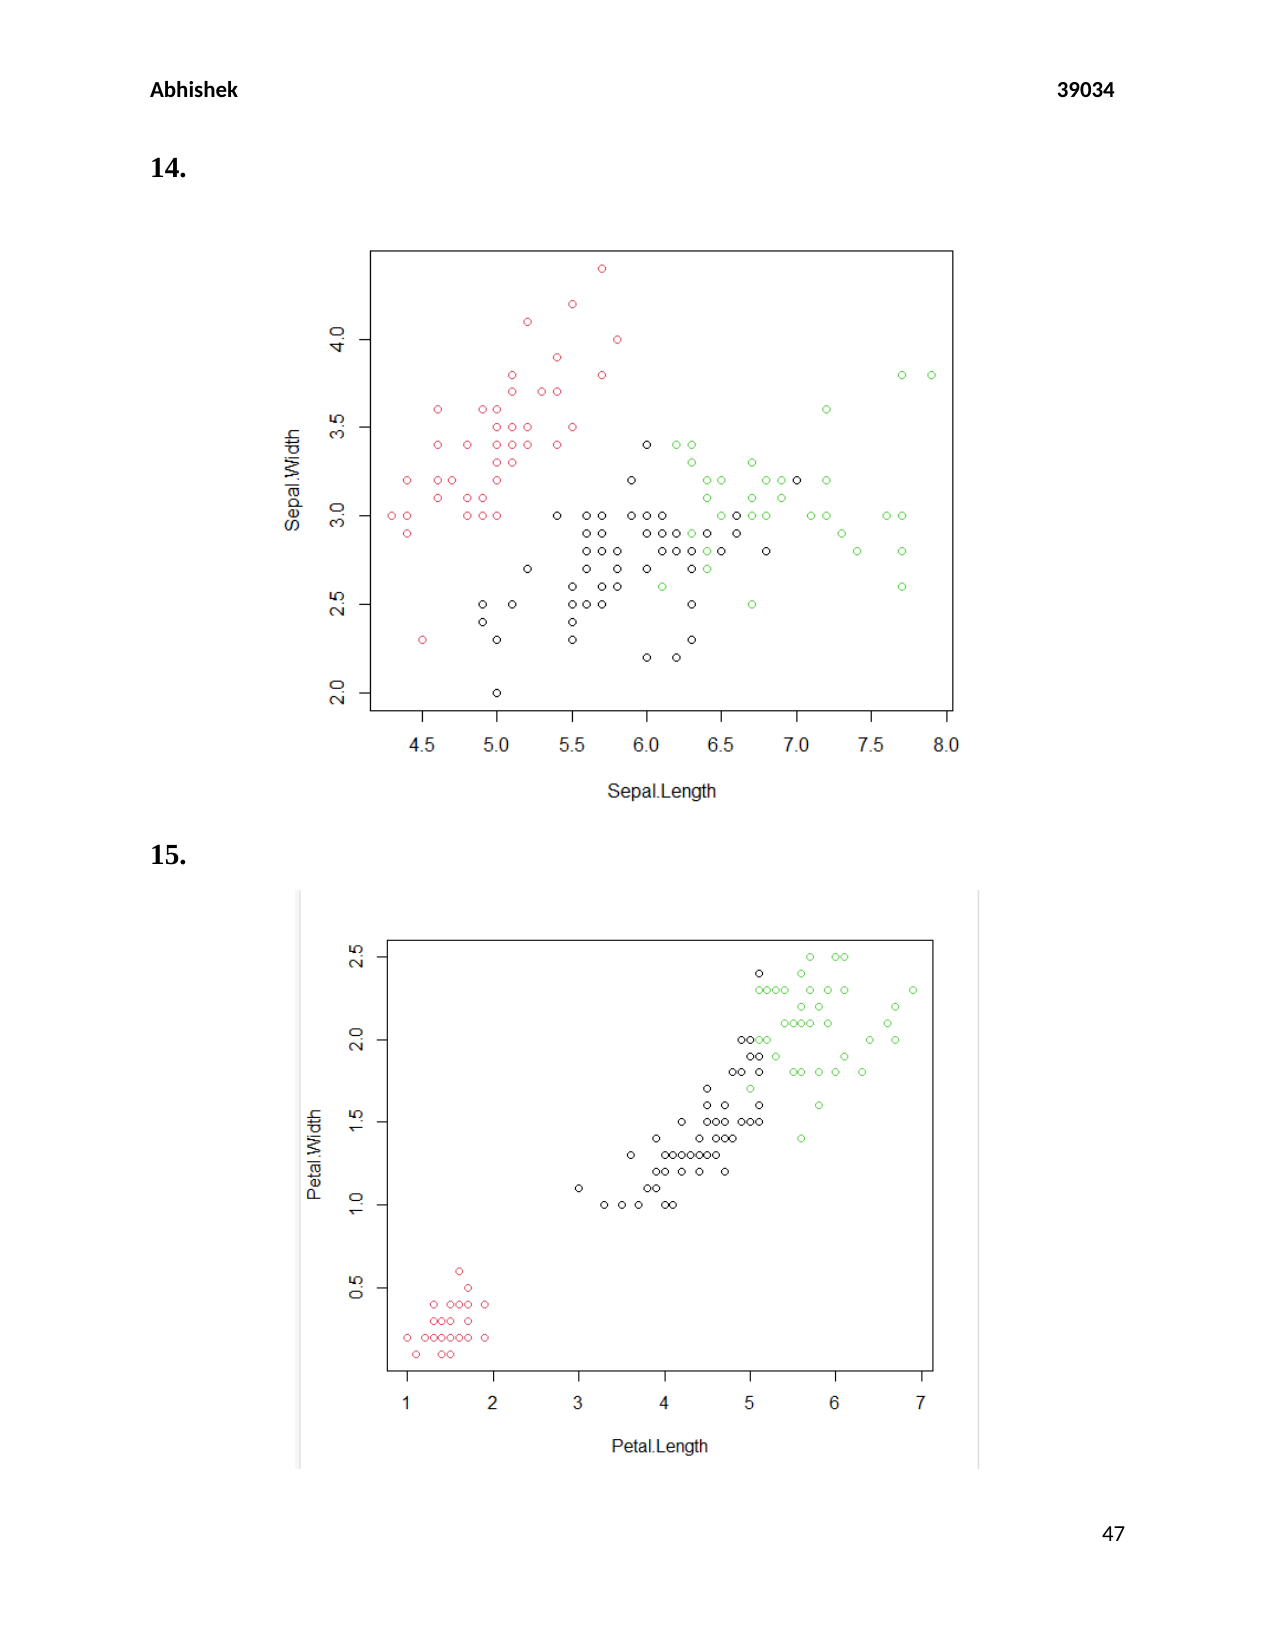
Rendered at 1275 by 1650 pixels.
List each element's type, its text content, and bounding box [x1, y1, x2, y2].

picture [295, 890, 980, 1469]
picture [279, 202, 996, 819]
text 15. [150, 837, 1125, 871]
text 14. [150, 150, 1125, 183]
